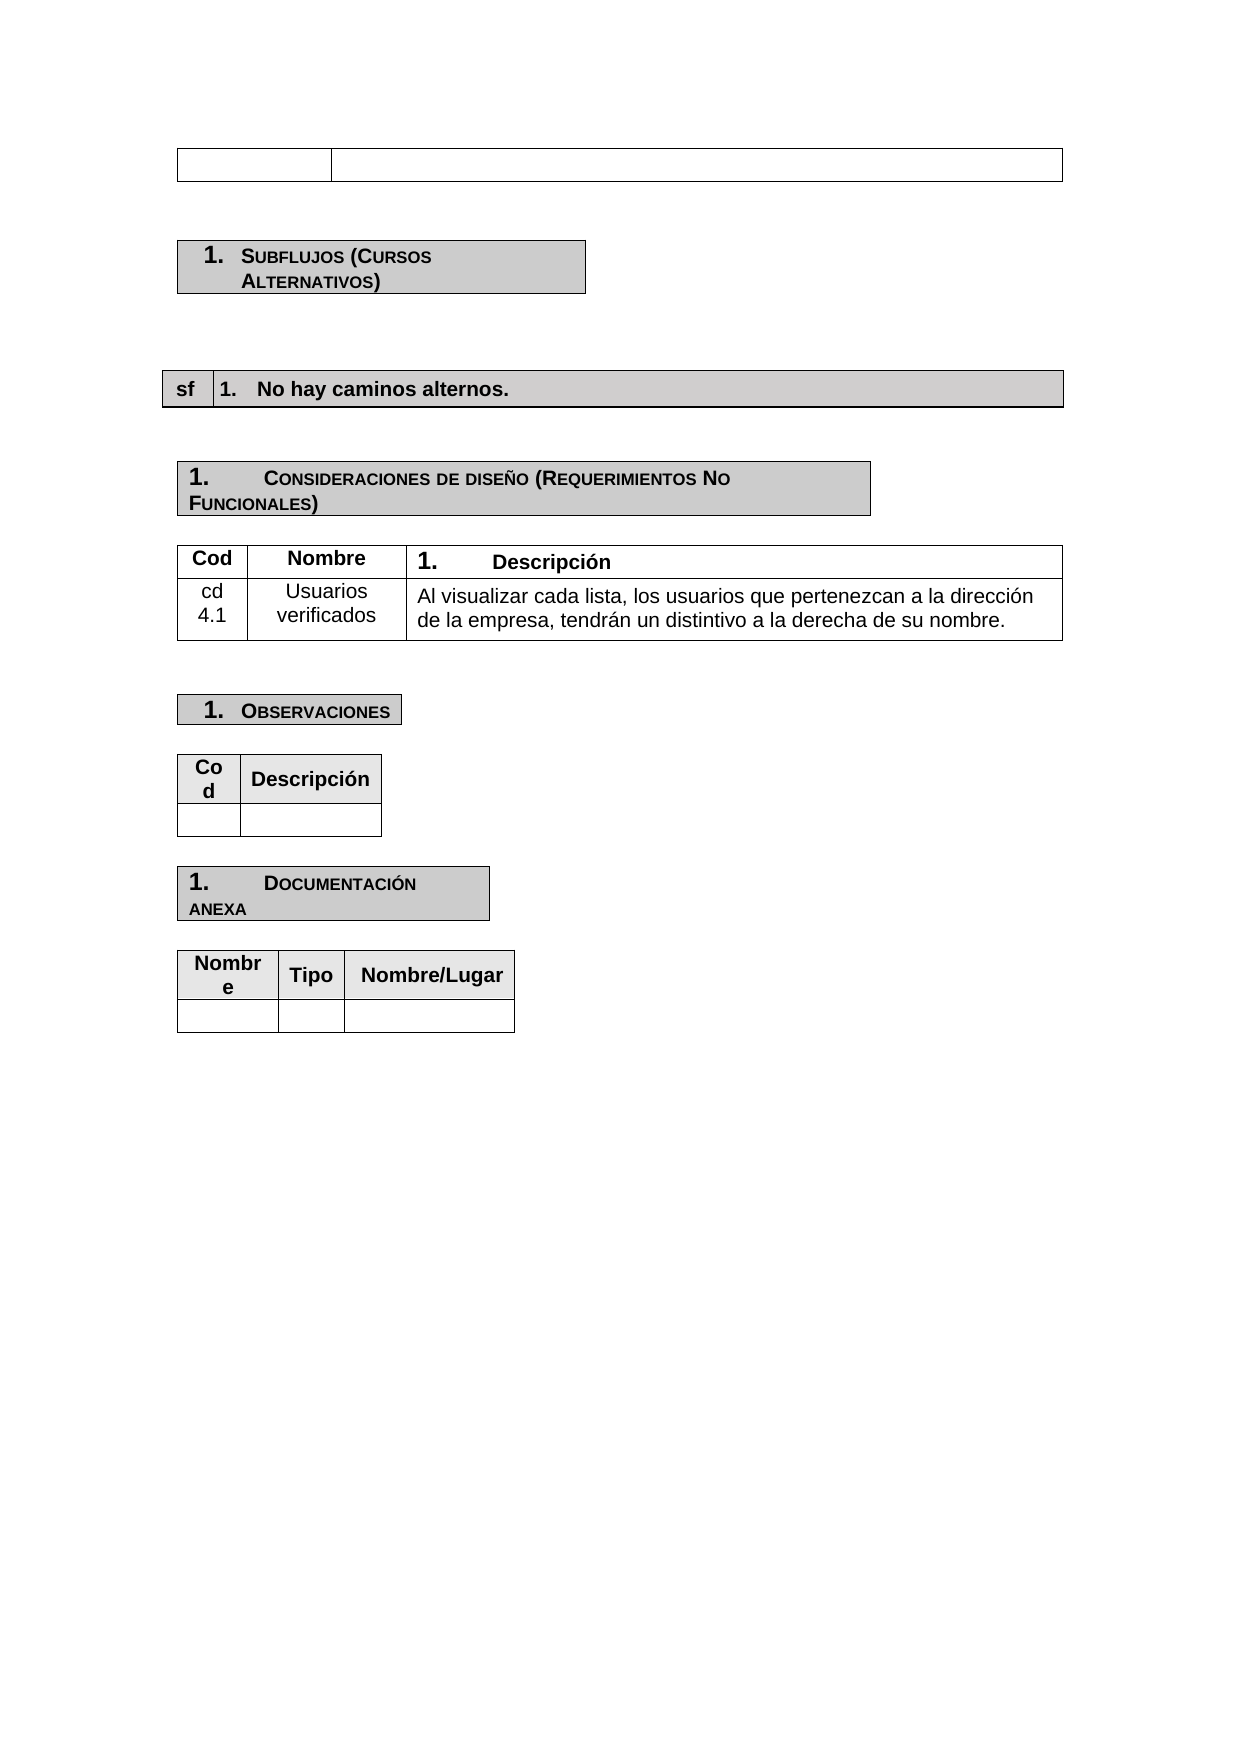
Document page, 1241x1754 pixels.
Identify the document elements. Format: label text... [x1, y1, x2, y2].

table_cell [345, 1000, 514, 1032]
table_cell [241, 804, 381, 836]
table_header Nombre [178, 951, 278, 998]
table_cell [178, 149, 331, 181]
table_header Descripción [407, 546, 1062, 578]
table_header No hay caminos alternos. [214, 371, 1063, 406]
table_header Nombre [248, 546, 406, 578]
table_cell [332, 149, 1062, 181]
table_cell cd 4.1 [178, 579, 247, 639]
table_header Tipo [279, 951, 344, 998]
table_cell Usuarios verificados [248, 579, 406, 639]
table_cell Al visualizar cada lista, los usuarios que pertenezcan a la dirección de la empresa, tendrán un distintivo a la derecha de su nombre. [407, 579, 1062, 639]
table_header Documentación anexa [178, 867, 489, 920]
table_cell [178, 804, 240, 836]
table_header Descripción [241, 755, 381, 803]
table_header Consideraciones de diseño (Requerimientos No Funcionales) [178, 462, 870, 515]
table_header Cod [178, 755, 240, 803]
table_cell [178, 1000, 278, 1032]
table_header Observaciones [178, 695, 401, 724]
table_cell [279, 1000, 344, 1032]
table_header Cod [178, 546, 247, 578]
table_header Subflujos (Cursos Alternativos) [178, 241, 585, 293]
table_header sf [163, 371, 213, 406]
table_header Nombre/Lugar [345, 951, 514, 998]
